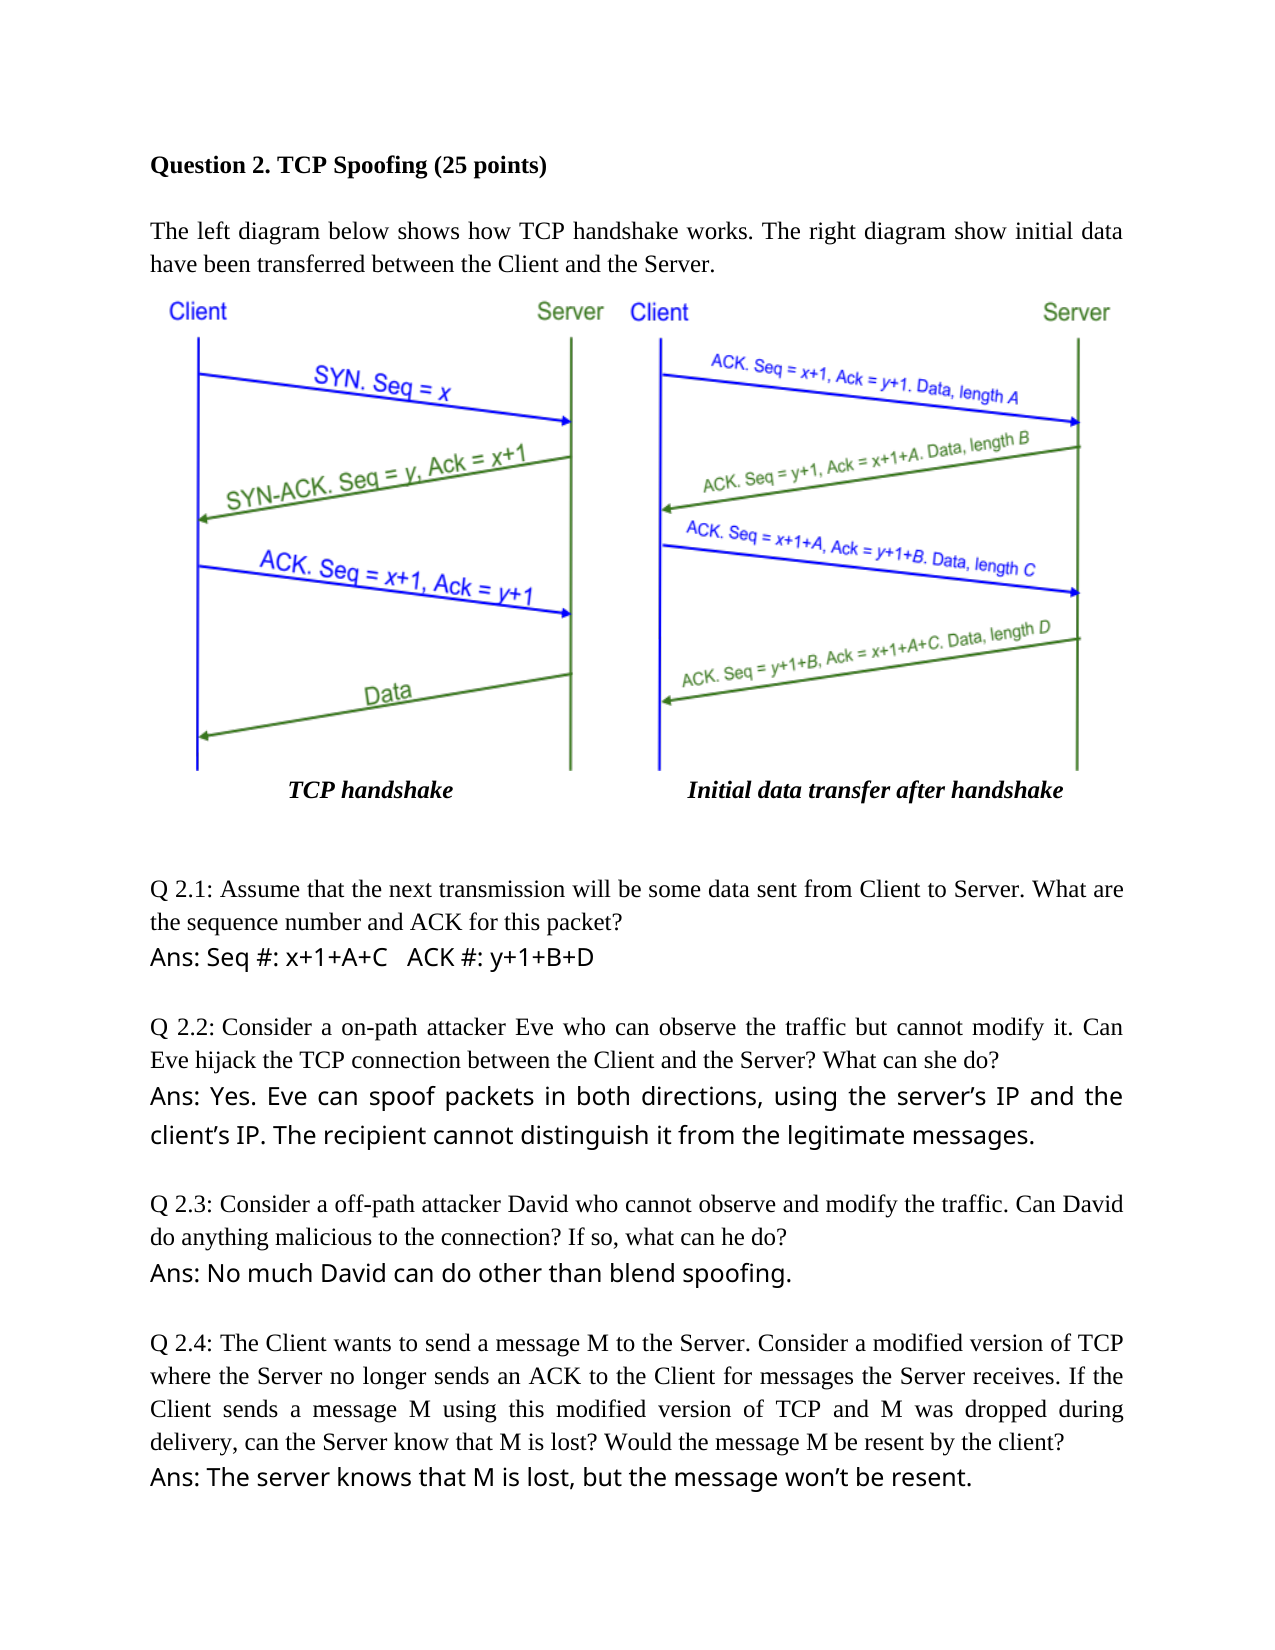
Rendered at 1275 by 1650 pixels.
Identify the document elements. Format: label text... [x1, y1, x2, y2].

text TCP handshake Initial data transfer after handshake [150, 775, 1125, 803]
text Q 2.3: Consider a off-path attacker David who cannot observe and modify the traffic. Can David do anything malicious to the connection? If so, what can he do? [150, 1189, 1125, 1251]
text Ans: No much David can do other than blend spoofing. [150, 1256, 1125, 1289]
text Ans: Yes. Eve can spoof packets in both directions, using the server’s IP and the client’s IP. The recipient cannot distinguish it from the legitimate messages. [150, 1078, 1125, 1151]
text Ans: Seq #: x+1+A+C ACK #: y+1+B+D [150, 940, 1125, 974]
text The left diagram below shows how TCP handshake works. The right diagram show initial data have been transferred between the Client and the Server. [150, 216, 1125, 278]
text Question 2. TCP Spoofing (25 points) [150, 150, 1125, 179]
text Q 2.1: Assume that the next transmission will be some data sent from Client to Server. What are the sequence number and ACK for this packet? [150, 874, 1125, 936]
text Q 2.4: The Client wants to send a message M to the Server. Consider a modified version of TCP where the Server no longer sends an ACK to the Client for messages the Server receives. If the Client sends a message M using this modified version of TCP and M was dropped during delivery, can the Server know that M is lost? Would the message M be resent by the client? [150, 1328, 1125, 1456]
text Ans: The server knows that M is lost, but the message won’t be resent. [150, 1460, 1125, 1494]
text Q 2.2: Consider a on-path attacker Eve who can observe the traffic but cannot modify it. Can Eve hijack the TCP connection between the Client and the Server? What can she do? [150, 1012, 1125, 1074]
